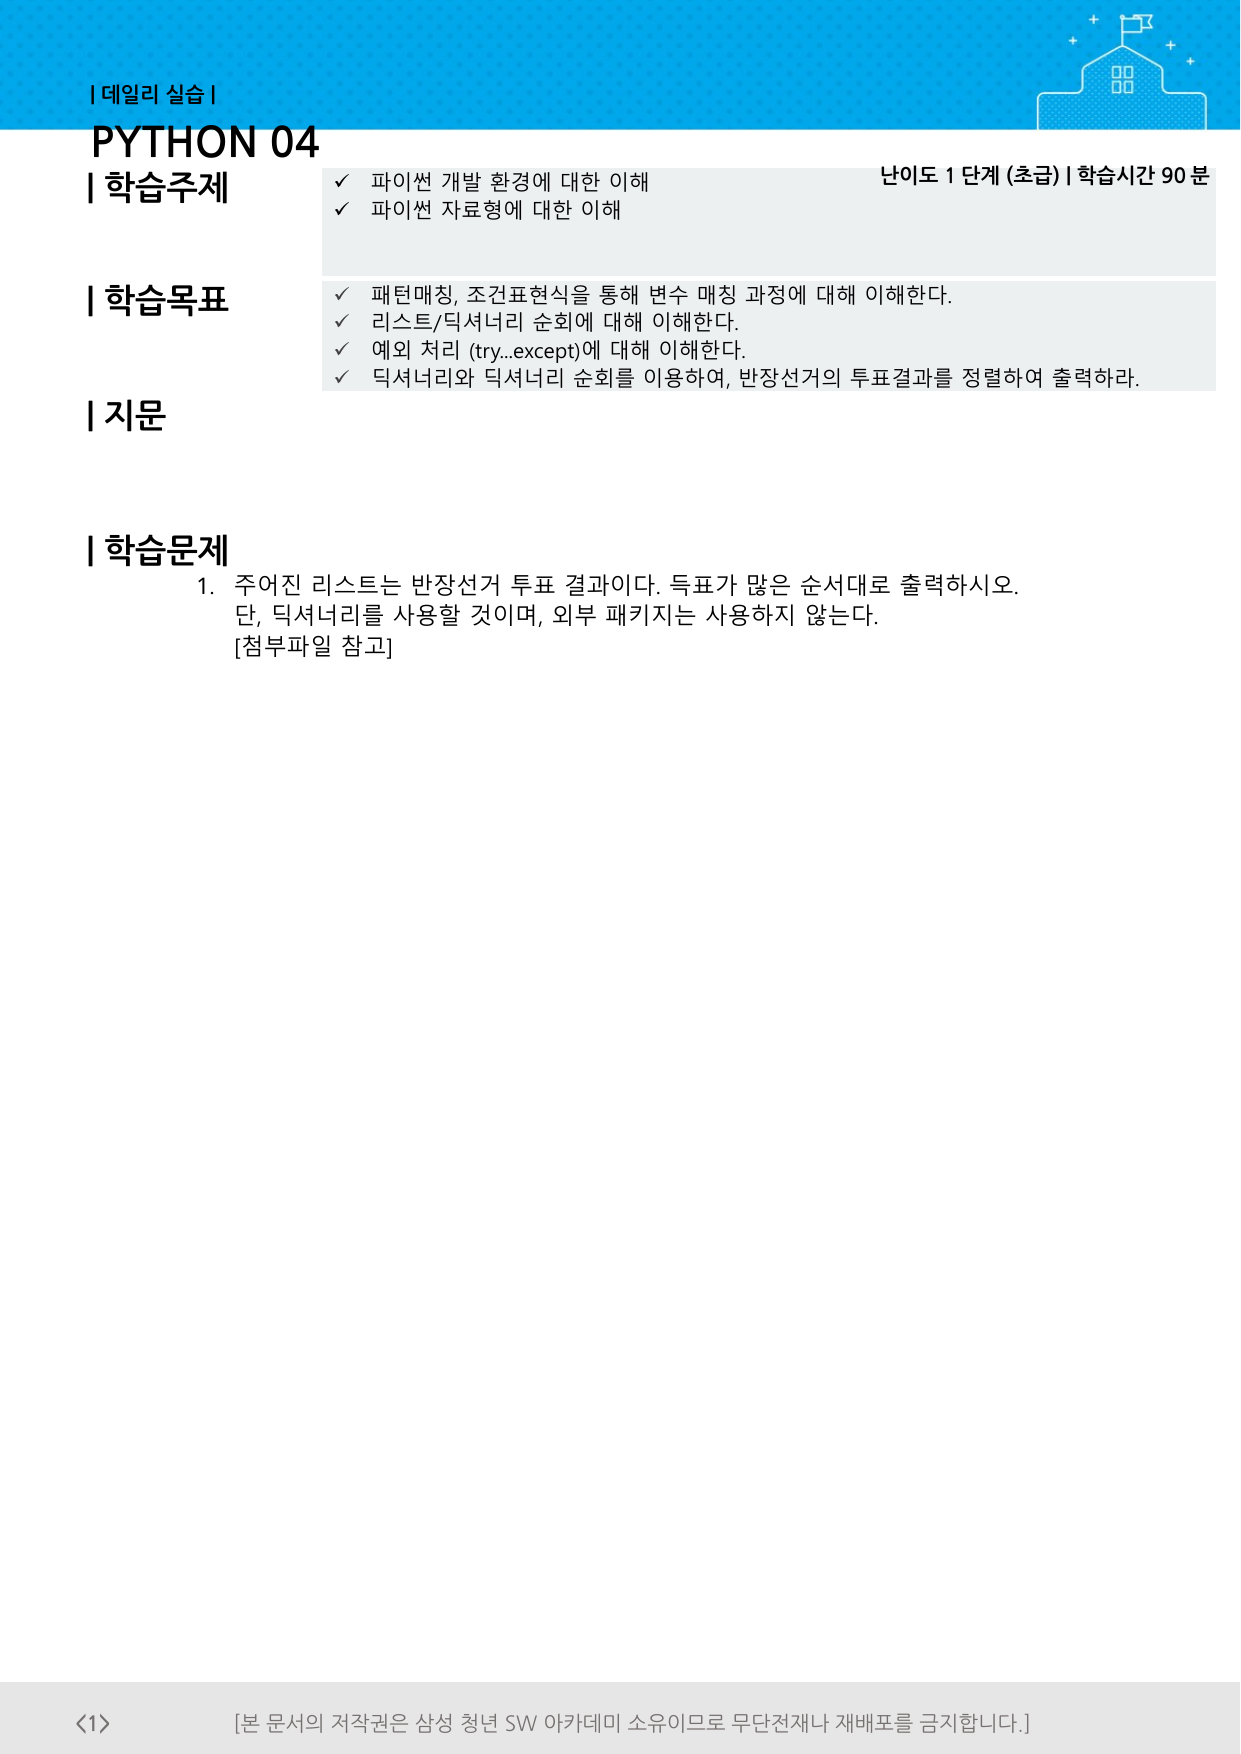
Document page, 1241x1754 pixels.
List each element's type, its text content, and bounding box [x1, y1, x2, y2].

table_cell 패턴매칭, 조건표현식을 통해 변수 매칭 과정에 대해 이해한다. 리스트/딕셔너리 순회에 대해 이해한다. 예외 처리 (try...except)에 대해 이해한다. 딕셔너리와 딕셔너리 순회를 이용하여, 반장선거의 투표결과를 정렬하여 출력하라. [322, 281, 1216, 391]
list [첨부파일 참고] [234, 630, 1165, 661]
picture [0, 15, 1241, 1682]
list 단, 딕셔너리를 사용할 것이며, 외부 패키지는 사용하지 않는다. [234, 600, 1165, 630]
table_cell | 지문 | 학습문제 [75, 391, 1216, 569]
picture [123, 130, 133, 139]
picture [1167, 41, 1175, 49]
list 주어진 리스트는 반장선거 투표 결과이다. 득표가 많은 순서대로 출력하시오. [196, 569, 1165, 600]
picture [173, 129, 186, 139]
picture [1090, 15, 1098, 23]
picture [276, 130, 287, 153]
picture [300, 133, 309, 146]
table_cell | 학습목표 [75, 276, 322, 391]
table_header | 학습주제 [75, 168, 322, 276]
table_header 파이썬 개발 환경에 대한 이해 파이썬 자료형에 대한 이해 [322, 168, 1216, 276]
picture [1187, 58, 1194, 64]
picture [1069, 37, 1077, 44]
picture [99, 130, 108, 140]
picture [201, 129, 220, 153]
picture [239, 130, 249, 148]
